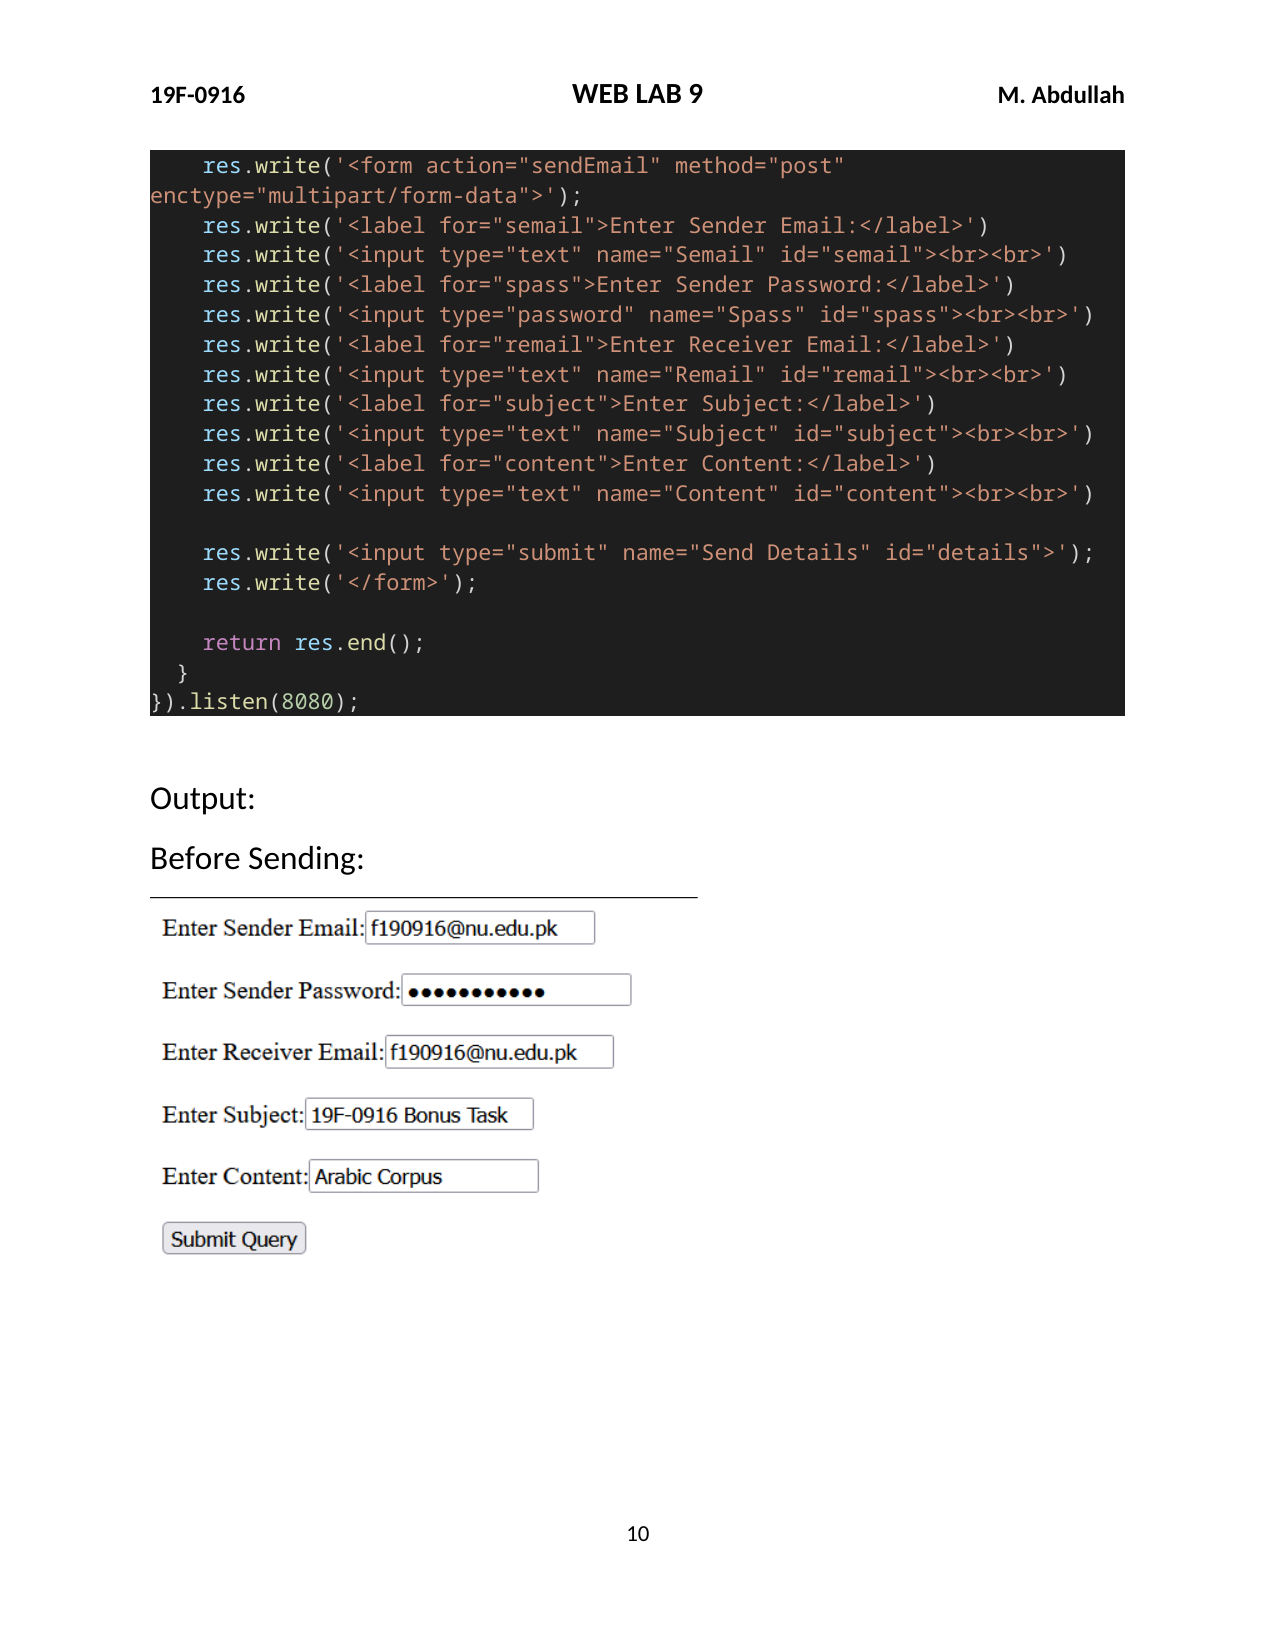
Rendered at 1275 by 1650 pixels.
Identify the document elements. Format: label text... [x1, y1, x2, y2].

text } [150, 656, 1125, 686]
text res.write('<input type="text" name="Content" id="content"><br><br>') [150, 478, 1125, 507]
text res.write('<input type="text" name="Remail" id="remail"><br><br>') [150, 358, 1125, 388]
picture [150, 897, 698, 1341]
text res.write('<label for="spass">Enter Sender Password:</label>') [150, 269, 1125, 299]
text res.write('<input type="password" name="Spass" id="spass"><br><br>') [150, 299, 1125, 329]
text Before Sending: [150, 837, 1125, 878]
text res.write('<label for="content">Enter Content:</label>') [150, 448, 1125, 478]
text res.write('<input type="text" name="Semail" id="semail"><br><br>') [150, 239, 1125, 269]
text res.write('<input type="text" name="Subject" id="subject"><br><br>') [150, 418, 1125, 448]
text res.write('<form action="sendEmail" method="post" enctype="multipart/form-data">'); [150, 150, 1125, 209]
text }).listen(8080); [150, 686, 1125, 716]
text res.write('</form>'); [150, 567, 1125, 597]
text res.write('<input type="submit" name="Send Details" id="details">'); [150, 537, 1125, 567]
text res.write('<label for="remail">Enter Receiver Email:</label>') [150, 329, 1125, 358]
text res.write('<label for="semail">Enter Sender Email:</label>') [150, 209, 1125, 239]
text res.write('<label for="subject">Enter Subject:</label>') [150, 388, 1125, 418]
text Output: [150, 777, 1125, 817]
text return res.end(); [150, 627, 1125, 656]
